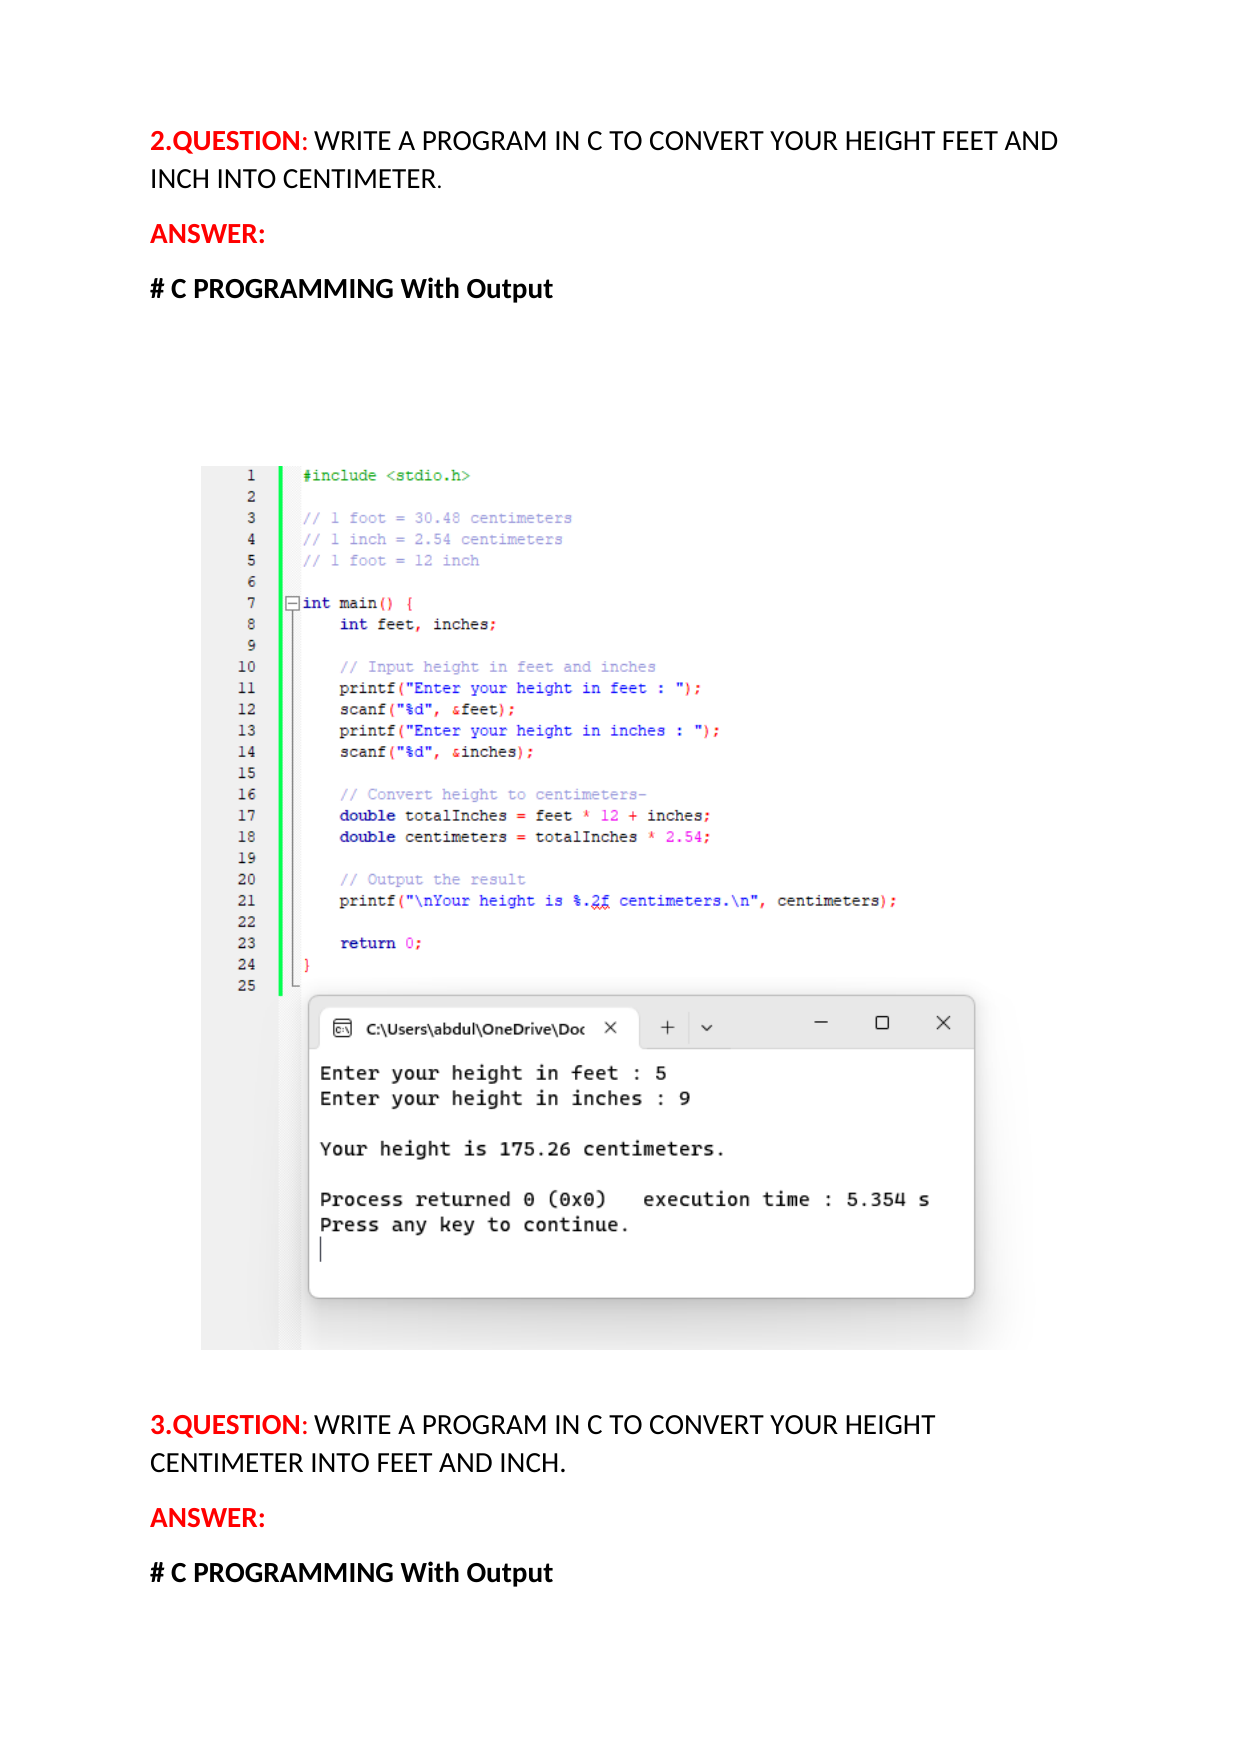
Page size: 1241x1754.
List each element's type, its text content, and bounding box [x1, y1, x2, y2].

picture [200, 466, 1047, 1348]
text ANSWER: [150, 1499, 1090, 1535]
text 2.QUESTION: WRITE A PROGRAM IN C TO CONVERT YOUR HEIGHT FEET AND INCH INTO CENTIMETER. [150, 122, 1090, 196]
text # C PROGRAMMING With Output [150, 1554, 1090, 1590]
text 3.QUESTION: WRITE A PROGRAM IN C TO CONVERT YOUR HEIGHT CENTIMETER INTO FEET AND INCH. [150, 742, 1090, 1480]
text # C PROGRAMMING With Output [150, 271, 1090, 306]
text ANSWER: [150, 215, 1090, 251]
